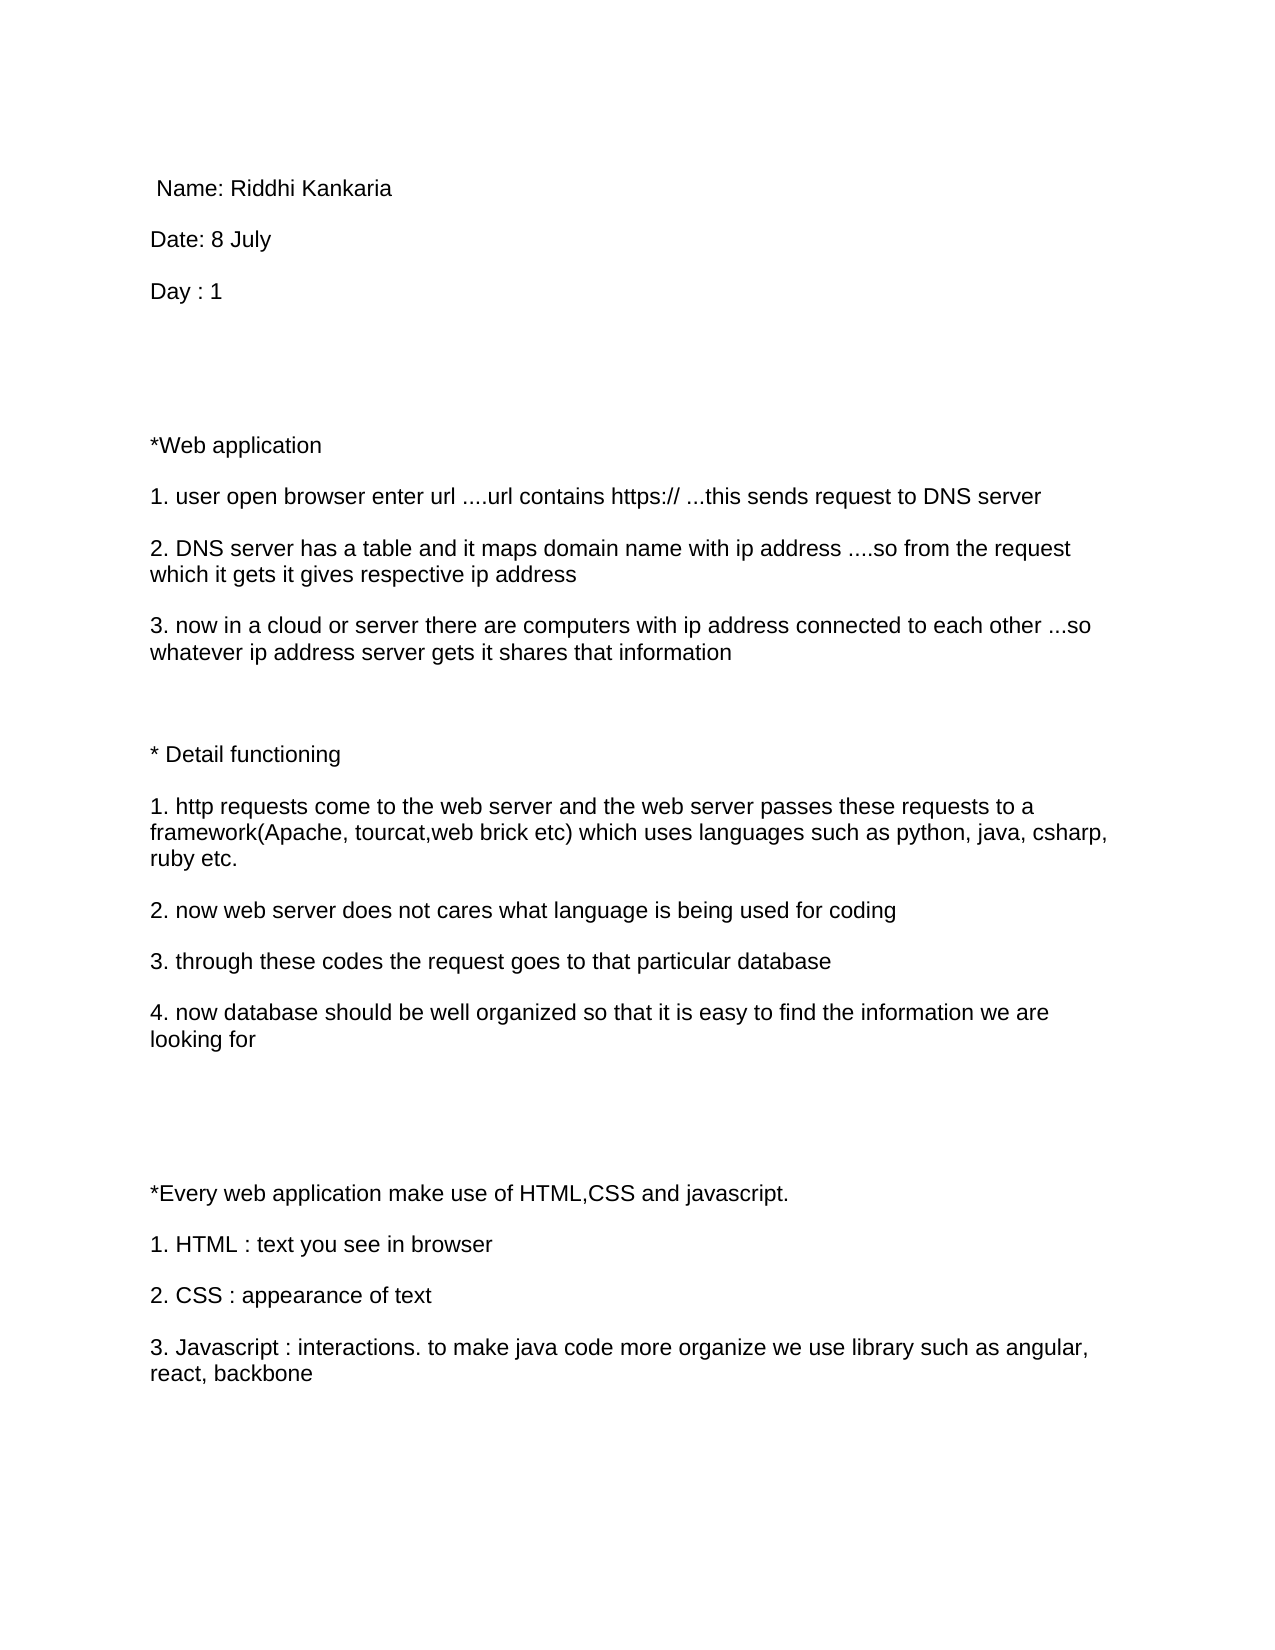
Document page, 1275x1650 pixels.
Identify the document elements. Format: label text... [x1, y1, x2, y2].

text 3. now in a cloud or server there are computers with ip address connected to each other ...so whatever ip address server gets it shares that information [150, 612, 1125, 665]
text 1. HTML : text you see in browser [150, 1231, 1125, 1257]
text 2. now web server does not cares what language is being used for coding [150, 897, 1125, 923]
text Day : 1 [150, 278, 1125, 304]
text * Detail functioning [150, 741, 1125, 768]
text 2. DNS server has a table and it maps domain name with ip address ....so from the request which it gets it gives respective ip address [150, 534, 1125, 587]
text *Every web application make use of HTML,CSS and javascript. [150, 1180, 1125, 1206]
text 4. now database should be well organized so that it is easy to find the information we are looking for [150, 999, 1125, 1052]
text Date: 8 July [150, 226, 1125, 253]
text 1. user open browser enter url ....url contains https:// ...this sends request to DNS server [150, 483, 1125, 509]
text 2. CSS : appearance of text [150, 1282, 1125, 1309]
text 3. Javascript : interactions. to make java code more organize we use library such as angular, react, backbone [150, 1334, 1125, 1387]
text 1. http requests come to the web server and the web server passes these requests to a framework(Apache, tourcat,web brick etc) which uses languages such as python, java, csharp, ruby etc. [150, 793, 1125, 872]
text Name: Riddhi Kankaria [150, 175, 1125, 201]
text *Web application [150, 432, 1125, 458]
text 3. through these codes the request goes to that particular database [150, 948, 1125, 974]
